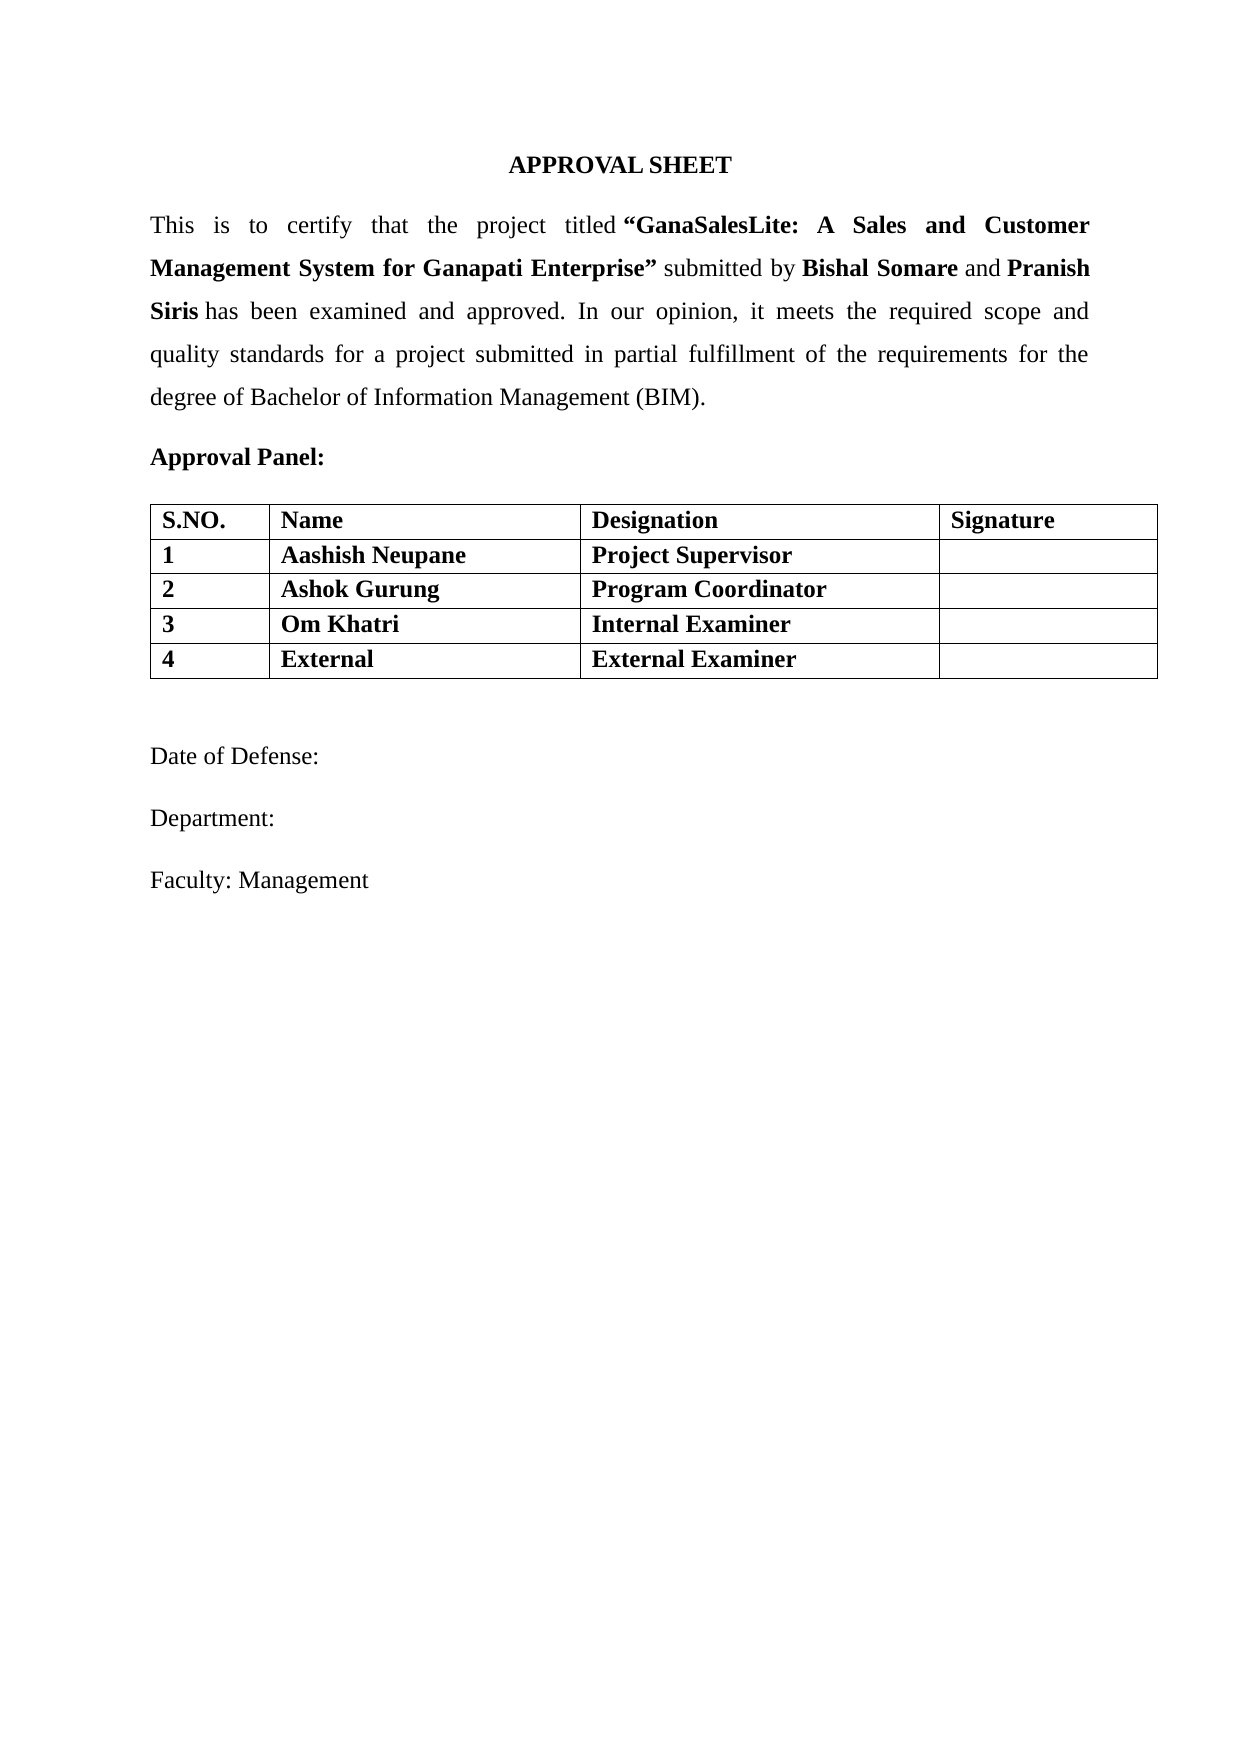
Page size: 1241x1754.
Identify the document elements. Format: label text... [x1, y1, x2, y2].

table_cell External [270, 644, 580, 678]
text Approval Panel: [150, 442, 1090, 471]
table_cell 1 [151, 540, 269, 573]
table_cell [940, 574, 1157, 608]
table_header Name [270, 505, 580, 539]
text Faculty: Management [150, 866, 1090, 894]
table_cell 3 [151, 609, 269, 643]
table_cell 2 [151, 574, 269, 608]
text Date of Defense: [150, 741, 1090, 770]
table_cell Internal Examiner [581, 609, 939, 643]
table_header Designation [581, 505, 939, 539]
table_cell Program Coordinator [581, 574, 939, 608]
table_header S.NO. [151, 505, 269, 539]
table_cell Project Supervisor [581, 540, 939, 573]
table_cell Om Khatri [270, 609, 580, 643]
table_cell 4 [151, 644, 269, 678]
text APPROVAL SHEET [150, 150, 1090, 179]
text Department: [150, 803, 1090, 832]
table_cell [940, 609, 1157, 643]
table_cell Aashish Neupane [270, 540, 580, 573]
table_cell Ashok Gurung [270, 574, 580, 608]
table_header Signature [940, 505, 1157, 539]
text This is to certify that the project titled “GanaSalesLite: A Sales and Customer Management System for Ganapati Enterprise” submitted by Bishal Somare and Pranish Siris has been examined and approved. In our opinion, it meets the required scope and quality standards for a project submitted in partial fulfillment of the requirements for the degree of Bachelor of Information Management (BIM). [150, 210, 1090, 411]
table_cell [940, 644, 1157, 678]
table_cell External Examiner [581, 644, 939, 678]
table_cell [940, 540, 1157, 573]
